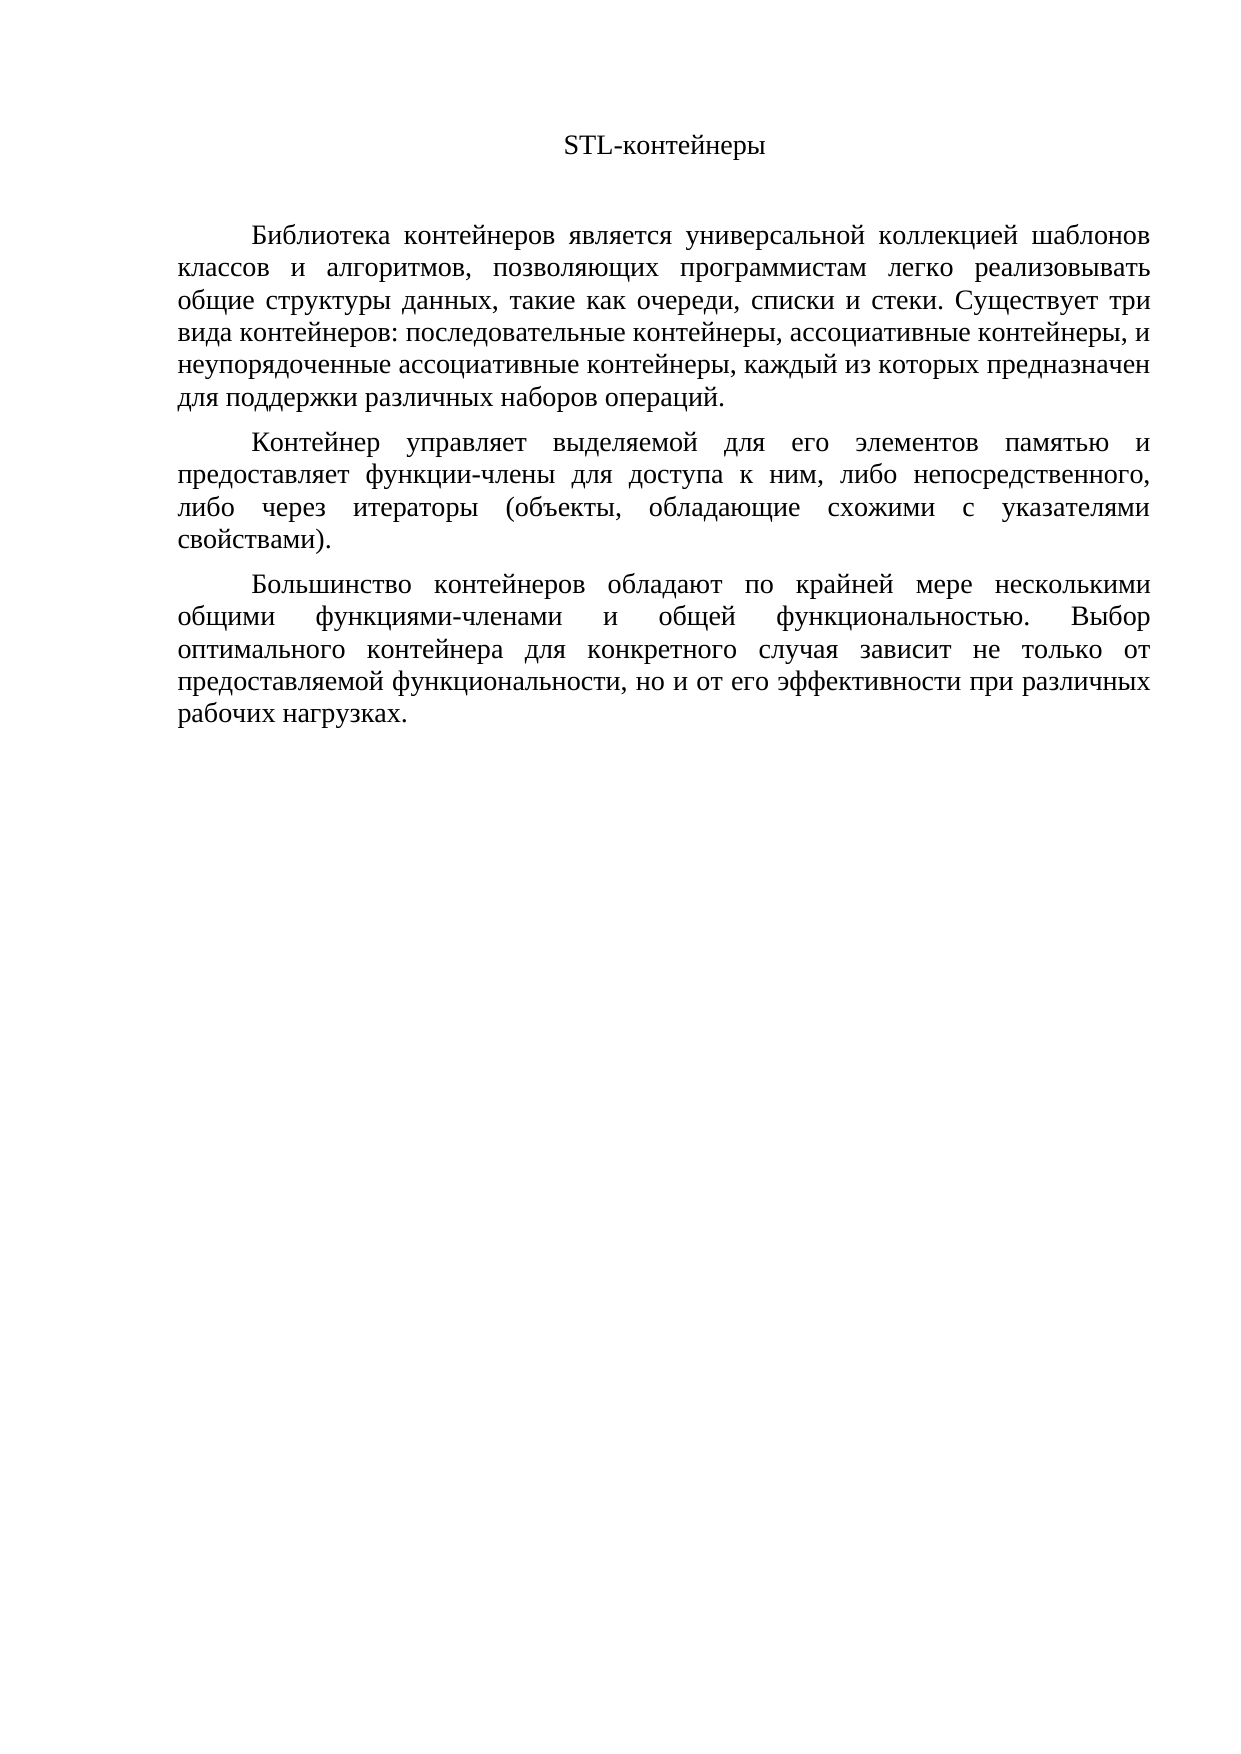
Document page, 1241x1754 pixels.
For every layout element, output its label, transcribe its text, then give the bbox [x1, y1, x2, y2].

text Большинство контейнеров обладают по крайней мере несколькими общими функциями-членами и общей функциональностью. Выбор оптимального контейнера для конкретного случая зависит не только от предоставляемой функциональности, но и от его эффективности при различных рабочих нагрузках. [177, 567, 1152, 729]
text Библиотека контейнеров является универсальной коллекцией шаблонов классов и алгоритмов, позволяющих программистам легко реализовывать общие структуры данных, такие как очереди, списки и стеки. Существует три вида контейнеров: последовательные контейнеры, ассоциативные контейнеры, и неупорядоченные ассоциативные контейнеры, каждый из которых предназначен для поддержки различных наборов операций. [177, 218, 1152, 412]
text STL-контейнеры [177, 128, 1152, 161]
text Контейнер управляет выделяемой для его элементов памятью и предоставляет функции-члены для доступа к ним, либо непосредственного, либо через итераторы (объекты, обладающие схожими с указателями свойствами). [177, 425, 1152, 554]
